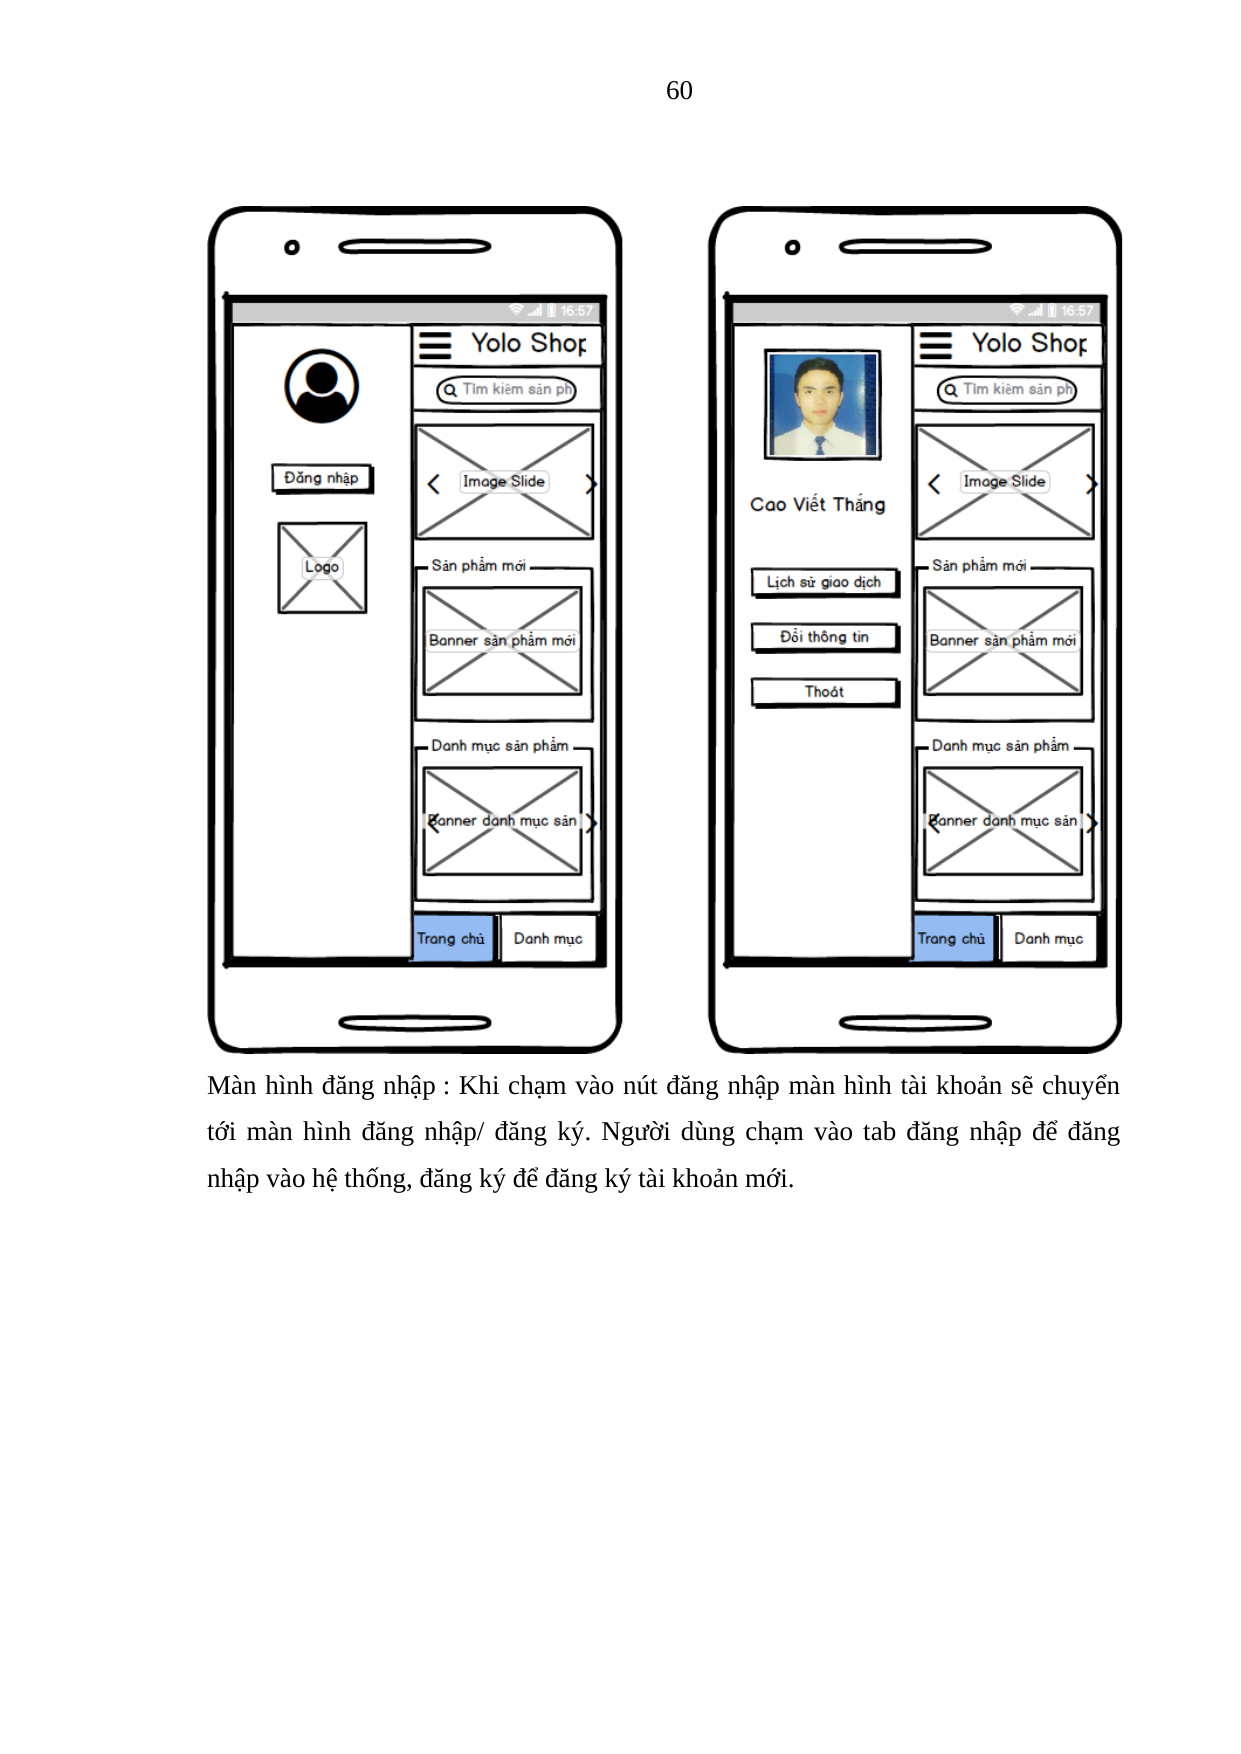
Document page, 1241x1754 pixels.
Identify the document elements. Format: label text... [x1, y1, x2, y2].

picture [206, 206, 1123, 1054]
text Màn hình đăng nhập : Khi chạm vào nút đăng nhập màn hình tài khoản sẽ chuyển tới màn hình đăng nhập/ đăng ký. Người dùng chạm vào tab đăng nhập để đăng nhập vào hệ thống, đăng ký để đăng ký tài khoản mới. [207, 1069, 1122, 1193]
